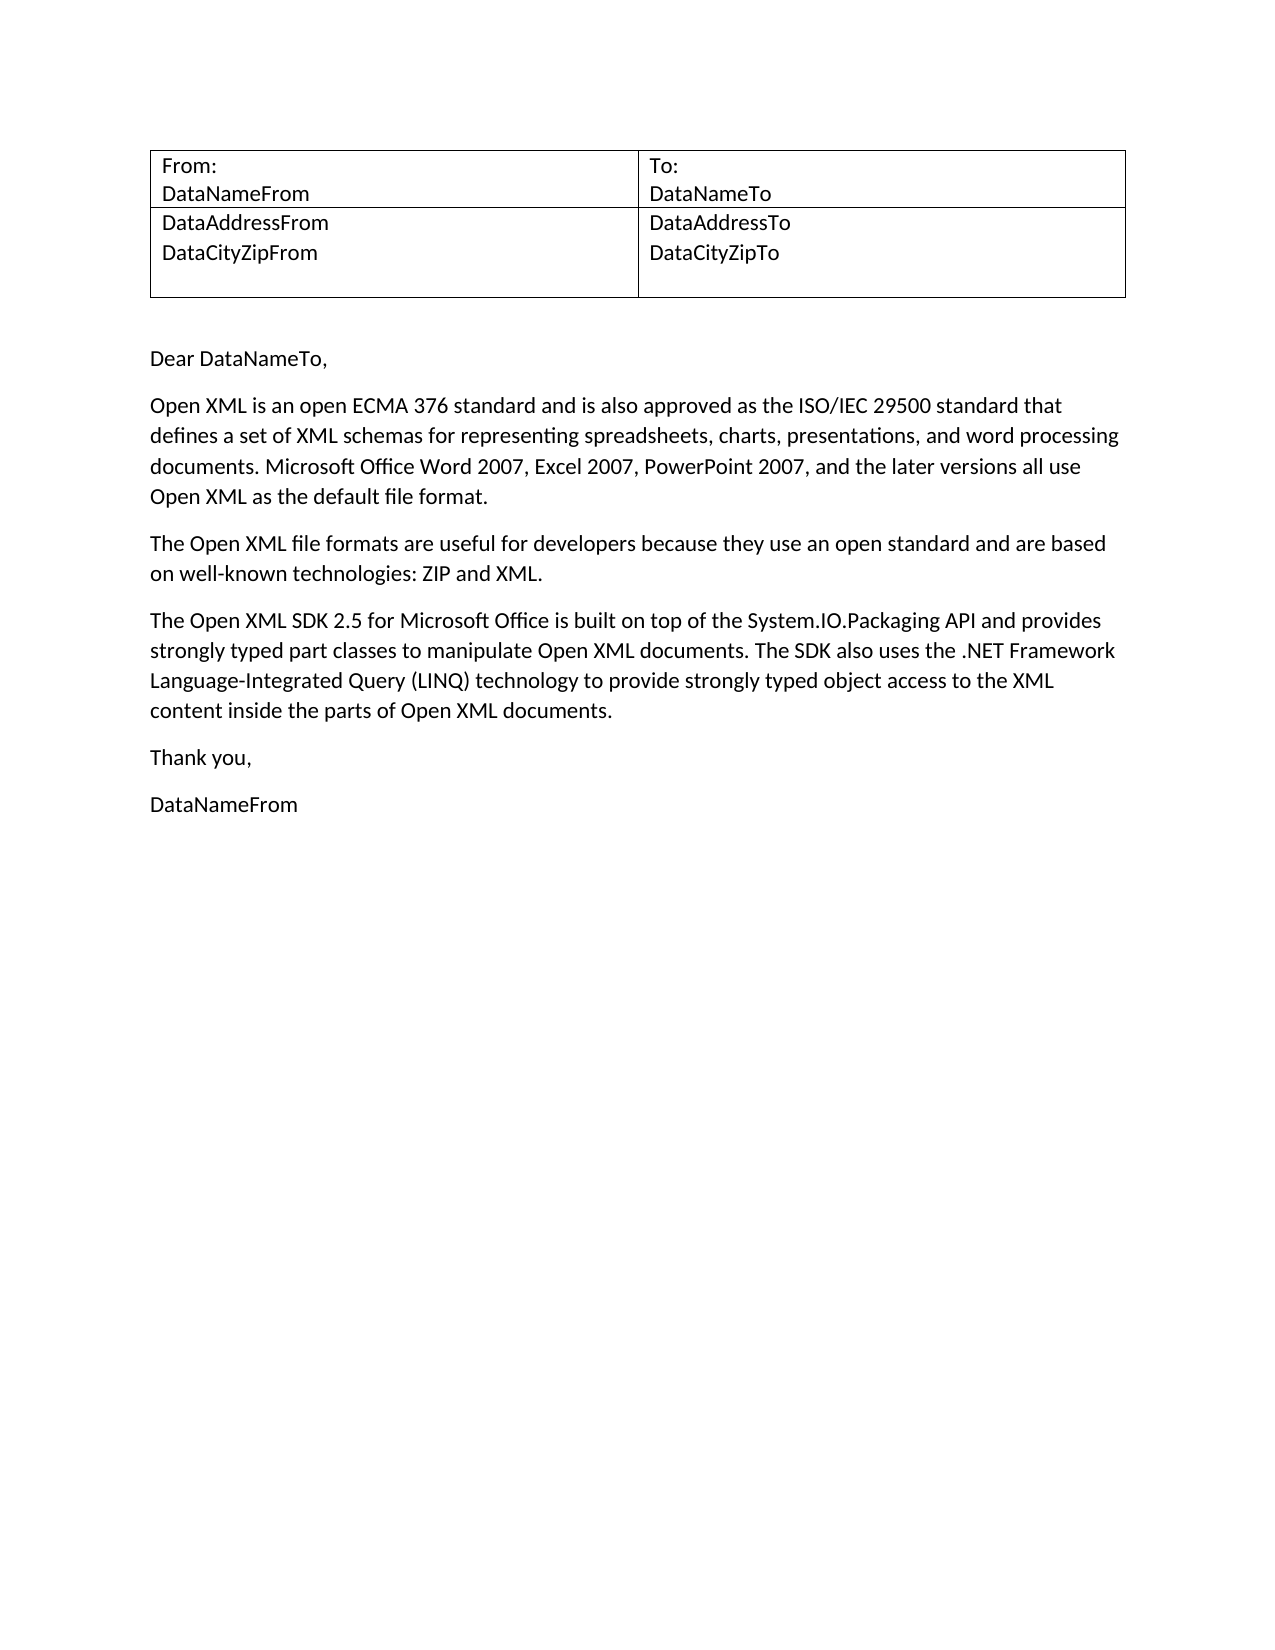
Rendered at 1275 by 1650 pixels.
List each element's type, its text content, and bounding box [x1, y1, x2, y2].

text Thank you, [150, 743, 1125, 771]
text Open XML is an open ECMA 376 standard and is also approved as the ISO/IEC 29500 standard that defines a set of XML schemas for representing spreadsheets, charts, presentations, and word processing documents. Microsoft Office Word 2007, Excel 2007, PowerPoint 2007, and the later versions all use Open XML as the default file format. [150, 391, 1125, 510]
table_cell DataAddressFrom DataCityZipFrom [151, 208, 638, 297]
text The Open XML SDK 2.5 for Microsoft Office is built on top of the System.IO.Packaging API and provides strongly typed part classes to manipulate Open XML documents. The SDK also uses the .NET Framework Language-Integrated Query (LINQ) technology to provide strongly typed object access to the XML content inside the parts of Open XML documents. [150, 606, 1125, 724]
text DataNameFrom [150, 790, 1125, 818]
table_header From: DataNameFrom [151, 151, 638, 207]
table_header To: DataNameTo [639, 151, 1125, 207]
table_cell DataAddressTo DataCityZipTo [639, 208, 1125, 297]
text Dear DataNameTo, [150, 344, 1125, 372]
text The Open XML file formats are useful for developers because they use an open standard and are based on well-known technologies: ZIP and XML. [150, 529, 1125, 587]
